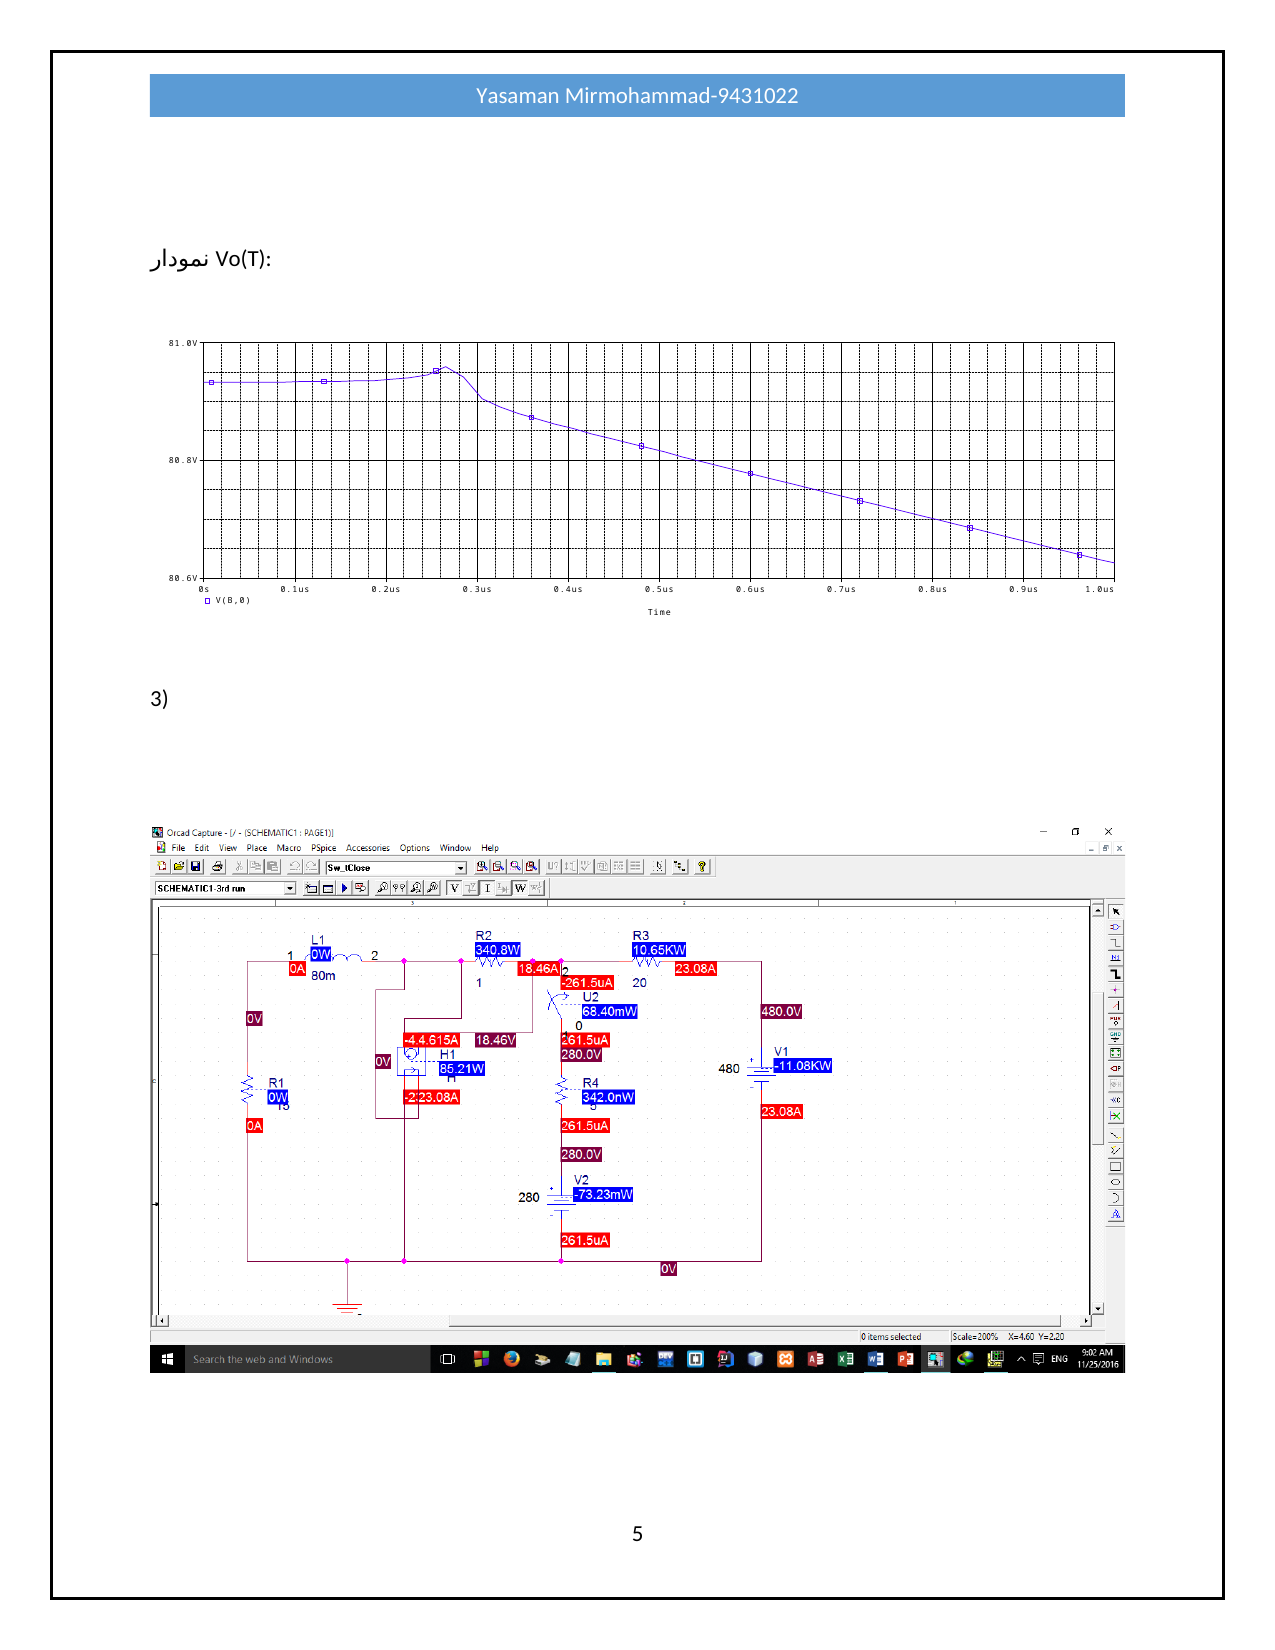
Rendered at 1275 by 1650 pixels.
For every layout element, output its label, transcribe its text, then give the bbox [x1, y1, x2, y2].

text نمودار Vo(T): [150, 244, 1125, 272]
text 3) [150, 684, 1125, 712]
picture [150, 824, 1125, 1373]
